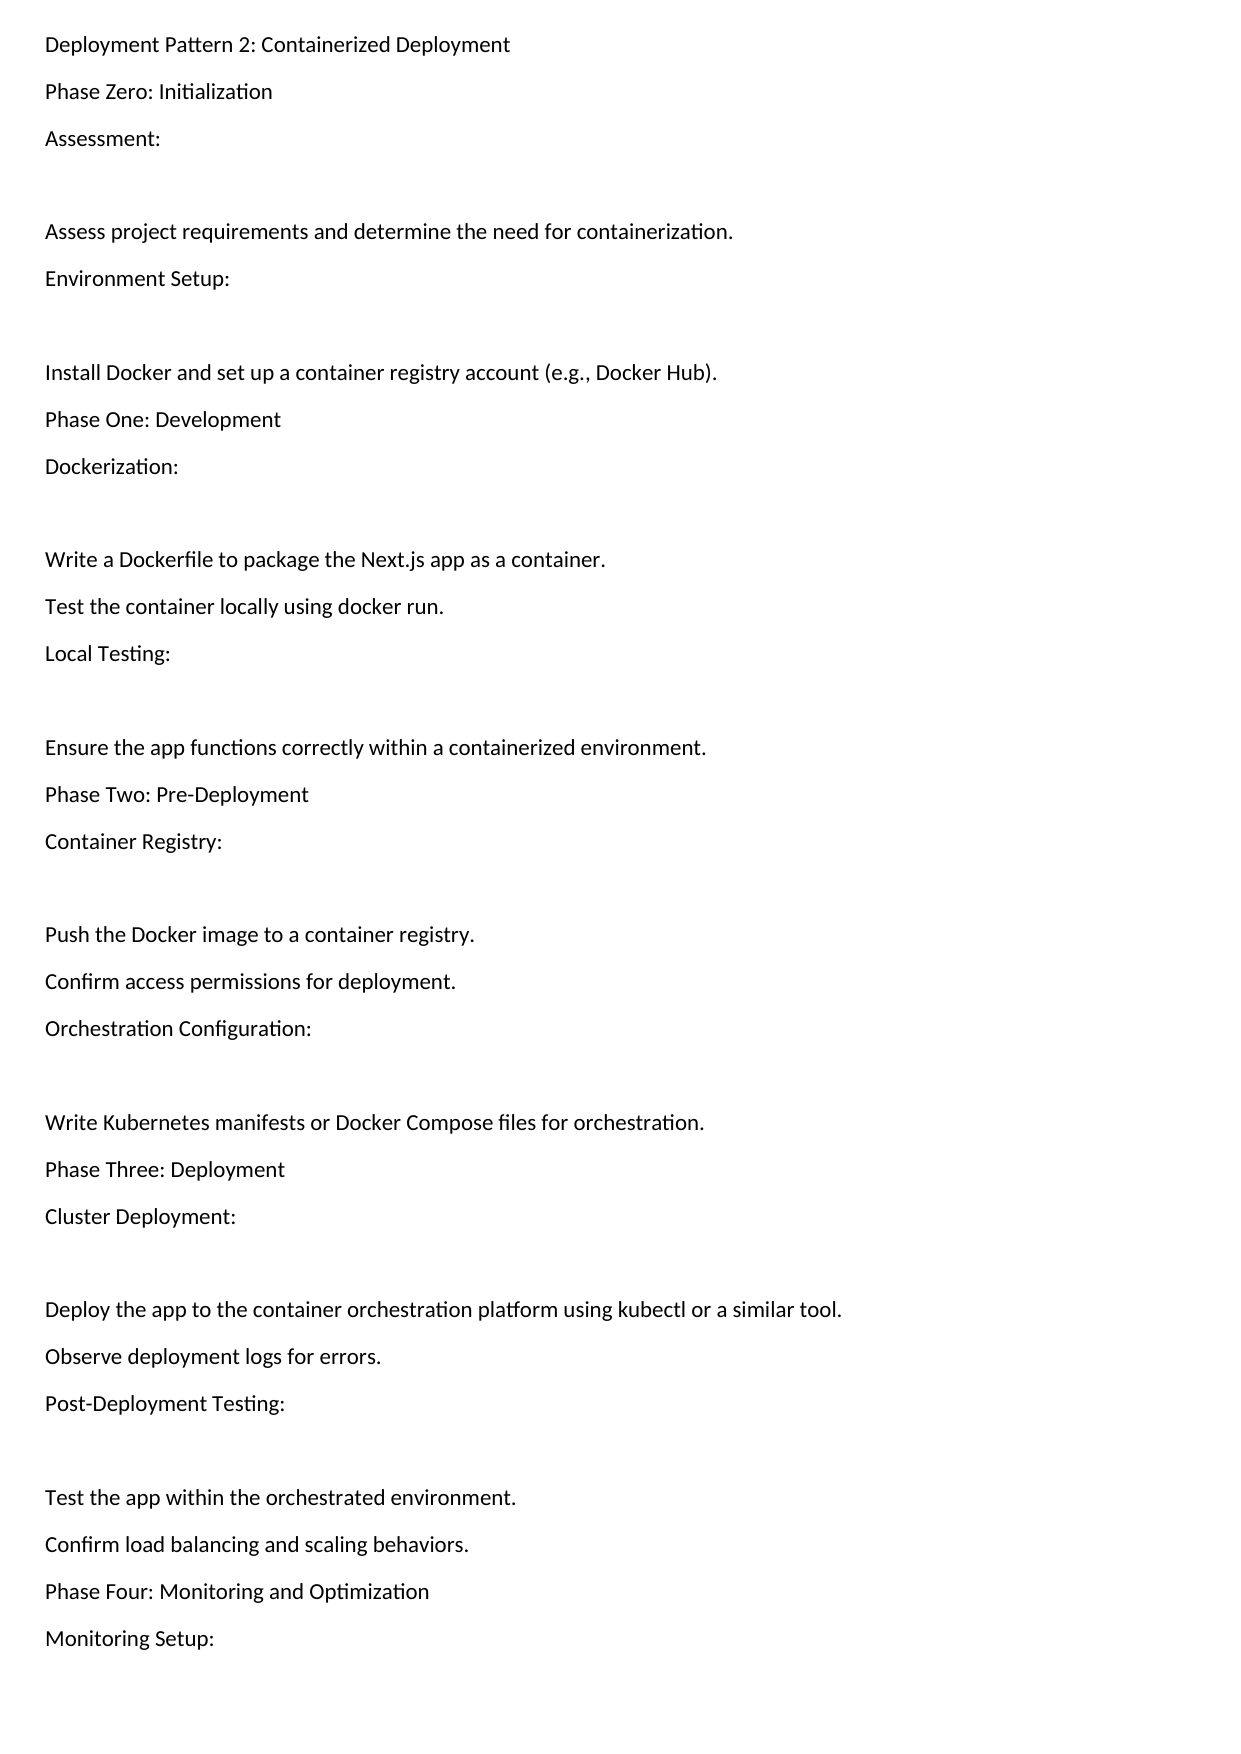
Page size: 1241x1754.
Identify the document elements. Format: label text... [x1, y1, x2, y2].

text Assessment: [45, 124, 1195, 152]
text Environment Setup: [45, 264, 1195, 292]
text Push the Docker image to a container registry. [45, 921, 1195, 949]
text Orchestration Configuration: [45, 1014, 1195, 1042]
text Phase One: Development [45, 405, 1195, 433]
text Phase Three: Deployment [45, 1155, 1195, 1183]
text Deploy the app to the container orchestration platform using kubectl or a similar tool. [45, 1296, 1195, 1324]
text Dockerization: [45, 452, 1195, 480]
text Deployment Pattern 2: Containerized Deployment [45, 30, 1195, 58]
text Confirm access permissions for deployment. [45, 967, 1195, 996]
text Ensure the app functions correctly within a containerized environment. [45, 733, 1195, 761]
text Cluster Deployment: [45, 1202, 1195, 1230]
text Test the container locally using docker run. [45, 592, 1195, 621]
text Write Kubernetes manifests or Docker Compose files for orchestration. [45, 1108, 1195, 1136]
text Post-Deployment Testing: [45, 1389, 1195, 1417]
text Phase Zero: Initialization [45, 77, 1195, 105]
text Write a Dockerfile to package the Next.js app as a container. [45, 546, 1195, 574]
text Test the app within the orchestrated environment. [45, 1483, 1195, 1511]
text Local Testing: [45, 639, 1195, 667]
text Assess project requirements and determine the need for containerization. [45, 217, 1195, 246]
text Monitoring Setup: [45, 1624, 1195, 1652]
text Confirm load balancing and scaling behaviors. [45, 1530, 1195, 1558]
text Container Registry: [45, 827, 1195, 855]
text Observe deployment logs for errors. [45, 1342, 1195, 1371]
text Install Docker and set up a container registry account (e.g., Docker Hub). [45, 358, 1195, 386]
text Phase Two: Pre-Deployment [45, 780, 1195, 808]
text Phase Four: Monitoring and Optimization [45, 1577, 1195, 1605]
